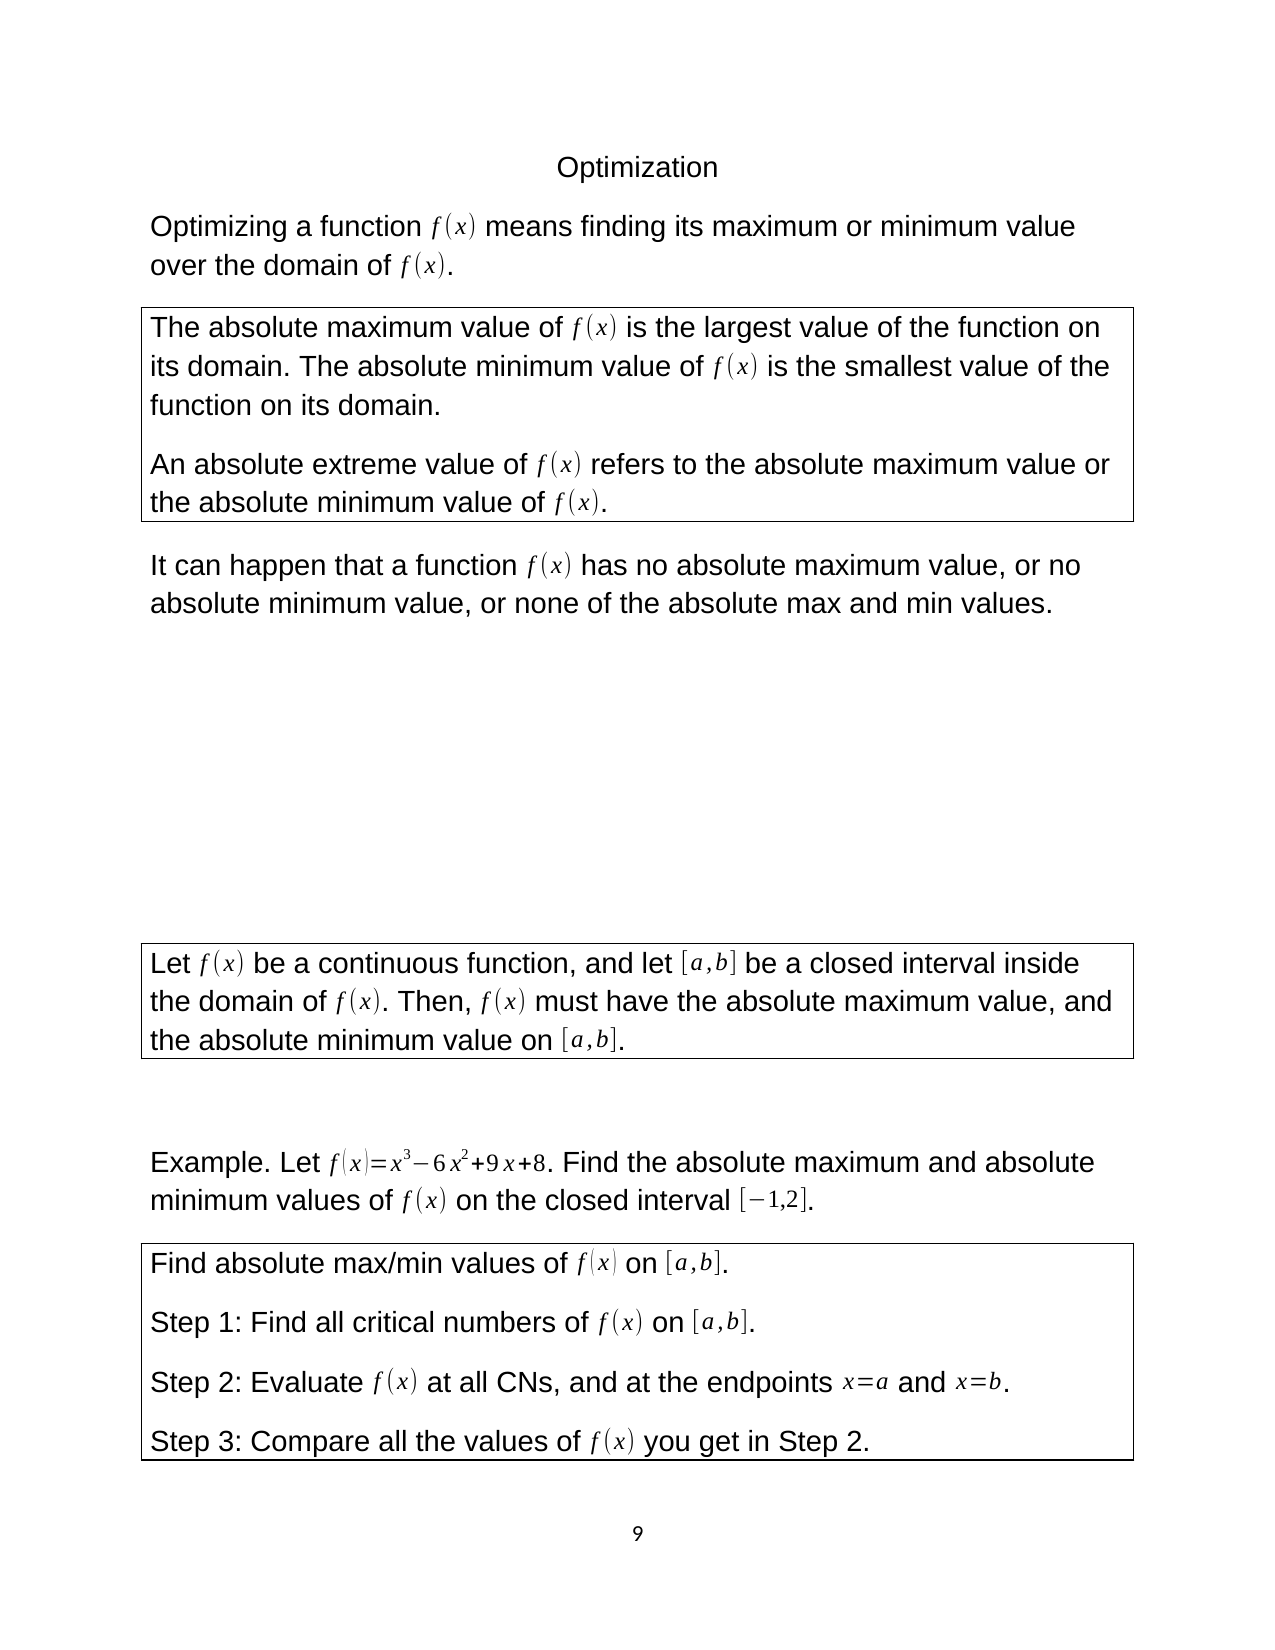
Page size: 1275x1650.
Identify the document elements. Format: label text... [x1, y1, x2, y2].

text Step 2: Evaluate at all CNs, and at the endpoints and . [142, 1361, 1133, 1398]
text It can happen that a function has no absolute maximum value, or no absolute minimum value, or none of the absolute max and min values. [150, 548, 1125, 620]
text Optimization [150, 150, 1125, 183]
text An absolute extreme value of refers to the absolute maximum value or the absolute minimum value of . [142, 444, 1133, 521]
text Optimizing a function means finding its maximum or minimum value over the domain of . [150, 209, 1125, 281]
text Step 3: Compare all the values of you get in Step 2. [142, 1421, 1133, 1459]
text Find absolute max/min values of on . [142, 1244, 1133, 1279]
text Let be a continuous function, and let be a closed interval inside the domain of . Then, must have the absolute maximum value, and the absolute minimum value on . [142, 944, 1133, 1058]
text The absolute maximum value of is the largest value of the function on its domain. The absolute minimum value of is the smallest value of the function on its domain. [142, 308, 1133, 421]
text Step 1: Find all critical numbers of on . [142, 1302, 1133, 1339]
text Example. Let . Find the absolute maximum and absolute minimum values of on the closed interval . [150, 1145, 1125, 1217]
